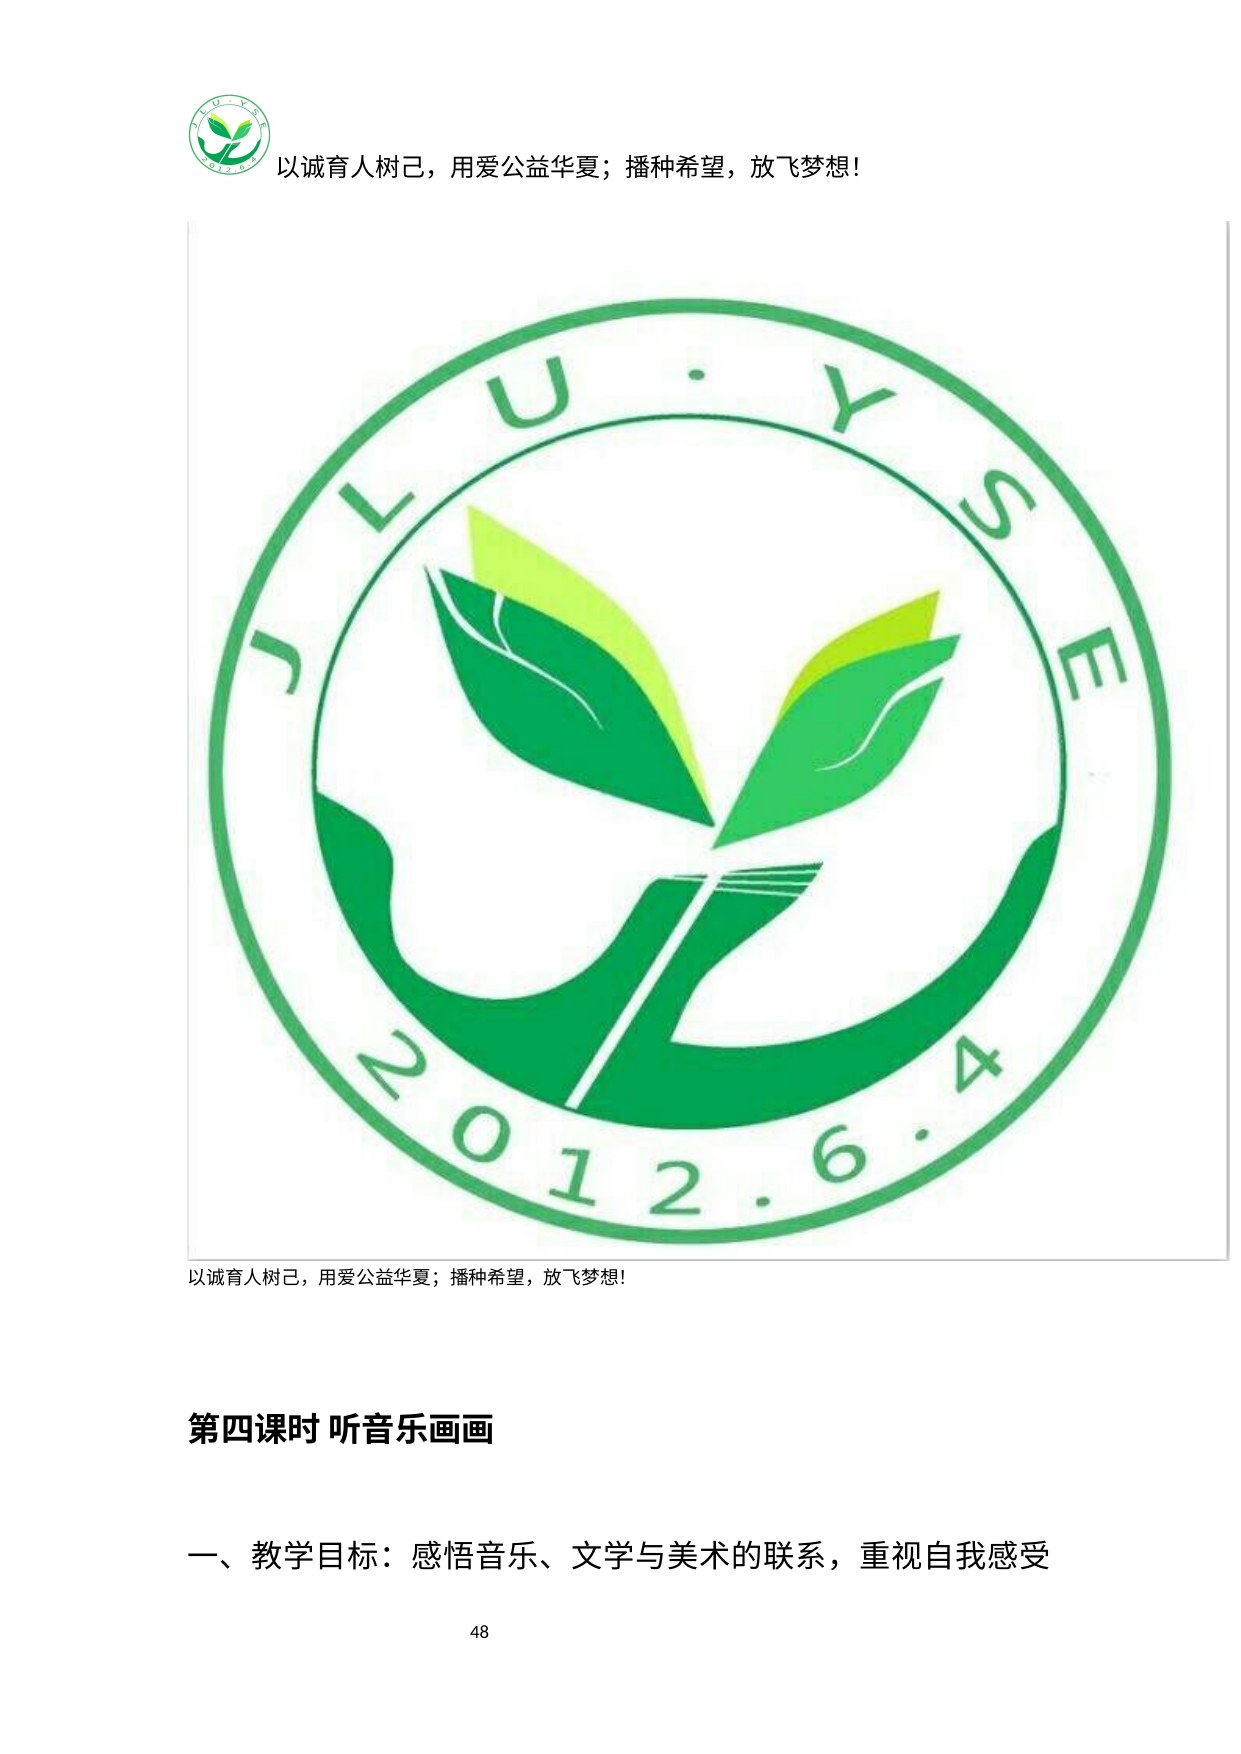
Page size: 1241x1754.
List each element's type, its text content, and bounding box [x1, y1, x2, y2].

picture [187, 88, 275, 176]
subtitle 第四课时 听音乐画画 [187, 1394, 1053, 1459]
picture [187, 221, 1230, 1261]
text 一、教学目标：感悟音乐、文学与美术的联系，重视自我感受和表现。 [187, 1521, 1053, 1586]
